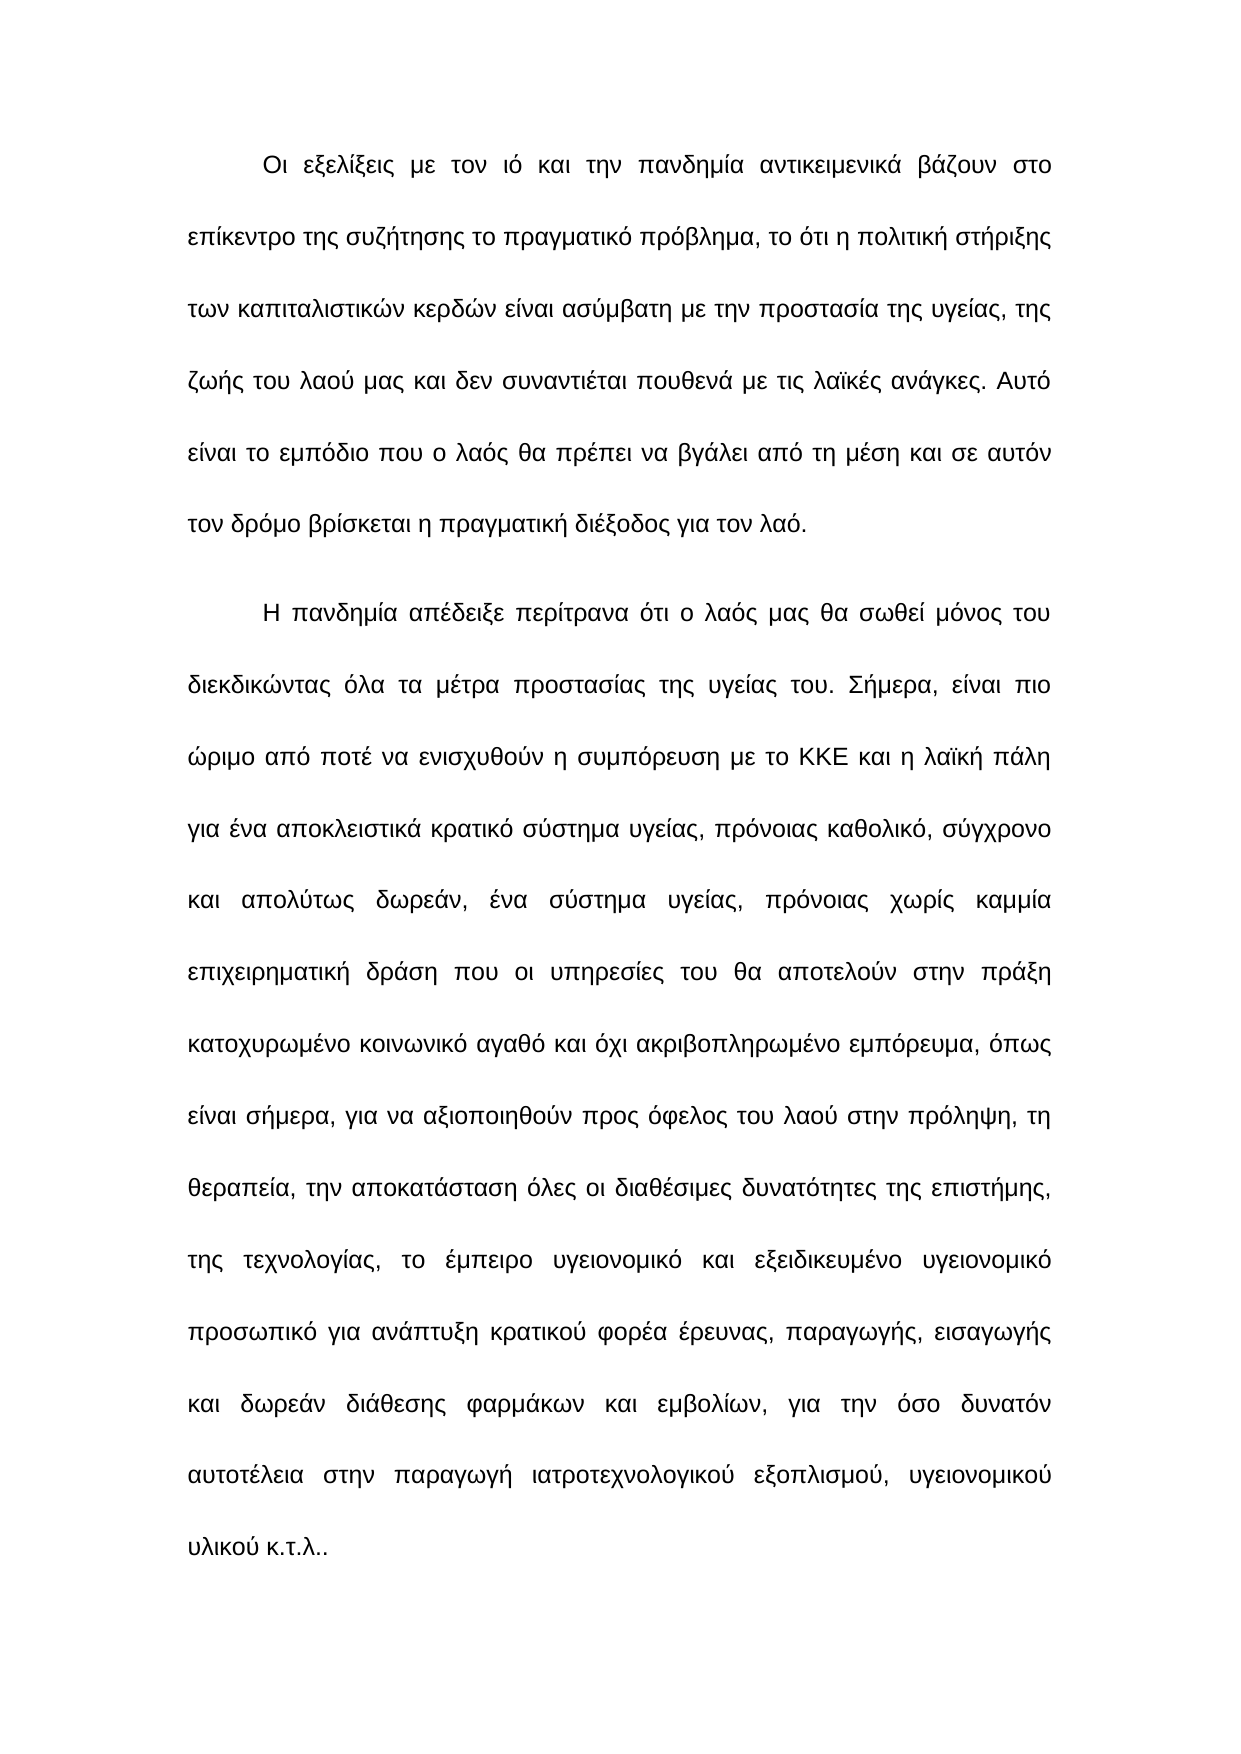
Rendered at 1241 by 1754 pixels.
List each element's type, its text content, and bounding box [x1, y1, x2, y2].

text Η πανδημία απέδειξε περίτρανα ότι ο λαός μας θα σωθεί μόνος του διεκδικώντας όλα τα μέτρα προστασίας της υγείας του. Σήμερα, είναι πιο ώριμο από ποτέ να ενισχυθούν η συμπόρευση με το ΚΚΕ και η λαϊκή πάλη για ένα αποκλειστικά κρατικό σύστημα υγείας, πρόνοιας καθολικό, σύγχρονο και απολύτως δωρεάν, ένα σύστημα υγείας, πρόνοιας χωρίς καμμία επιχειρηματική δράση που οι υπηρεσίες του θα αποτελούν στην πράξη κατοχυρωμένο κοινωνικό αγαθό και όχι ακριβοπληρωμένο εμπόρευμα, όπως είναι σήμερα, για να αξιοποιηθούν προς όφελος του λαού στην πρόληψη, τη θεραπεία, την αποκατάσταση όλες οι διαθέσιμες δυνατότητες της επιστήμης, της τεχνολογίας, το έμπειρο υγειονομικό και εξειδικευμένο υγειονομικό προσωπικό για ανάπτυξη κρατικού φορέα έρευνας, παραγωγής, εισαγωγής και δωρεάν διάθεσης φαρμάκων και εμβολίων, για την όσο δυνατόν αυτοτέλεια στην παραγωγή ιατροτεχνολογικού εξοπλισμού, υγειονομικού υλικού κ.τ.λ.. [187, 598, 1053, 1561]
text Οι εξελίξεις με τον ιό και την πανδημία αντικειμενικά βάζουν στο επίκεντρο της συζήτησης το πραγματικό πρόβλημα, το ότι η πολιτική στήριξης των καπιταλιστικών κερδών είναι ασύμβατη με την προστασία της υγείας, της ζωής του λαού μας και δεν συναντιέται πουθενά με τις λαϊκές ανάγκες. Αυτό είναι το εμπόδιο που ο λαός θα πρέπει να βγάλει από τη μέση και σε αυτόν τον δρόμο βρίσκεται η πραγματική διέξοδος για τον λαό. [187, 150, 1053, 538]
